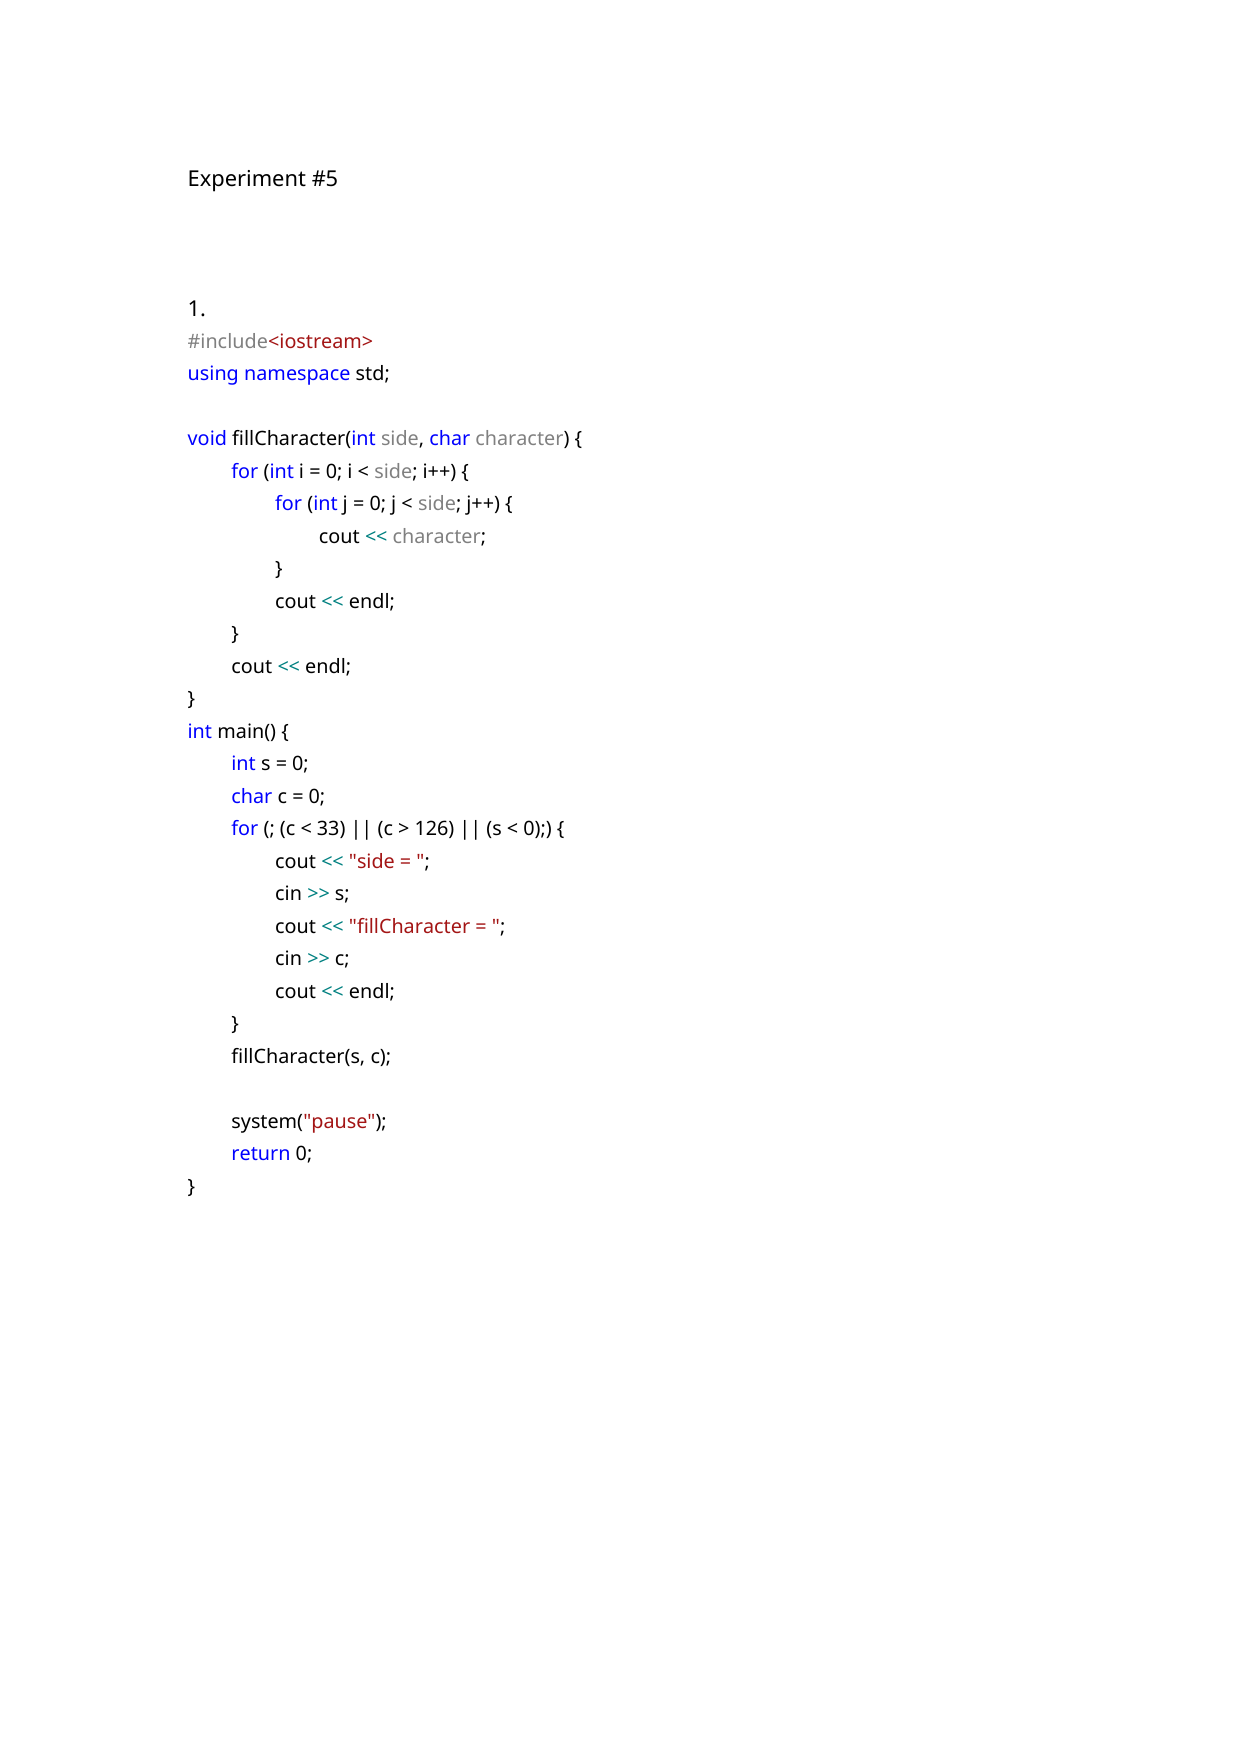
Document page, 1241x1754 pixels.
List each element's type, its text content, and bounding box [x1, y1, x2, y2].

text } [187, 682, 1053, 714]
text } [187, 1169, 1053, 1202]
text #include<iostream> [187, 324, 1053, 357]
text system("pause"); [187, 1104, 1053, 1137]
text cin >> s; [187, 877, 1053, 909]
text using namespace std; [187, 357, 1053, 389]
text cout << character; [187, 519, 1053, 552]
text for (int j = 0; j < side; j++) { [187, 487, 1053, 519]
text } [187, 617, 1053, 649]
text char c = 0; [187, 779, 1053, 812]
text return 0; [187, 1137, 1053, 1169]
text cout << endl; [187, 974, 1053, 1007]
text fillCharacter(s, c); [187, 1039, 1053, 1072]
text cin >> c; [187, 942, 1053, 974]
text int s = 0; [187, 747, 1053, 779]
text cout << "side = "; [187, 844, 1053, 877]
text 1. [187, 292, 1053, 324]
text } [187, 552, 1053, 584]
text } [187, 1007, 1053, 1039]
text for (int i = 0; i < side; i++) { [187, 454, 1053, 487]
text cout << endl; [187, 649, 1053, 682]
text int main() { [187, 714, 1053, 747]
text for (; (c < 33) || (c > 126) || (s < 0);) { [187, 812, 1053, 844]
text Experiment #5 [187, 162, 1053, 194]
text void fillCharacter(int side, char character) { [187, 422, 1053, 454]
text cout << endl; [187, 584, 1053, 617]
text cout << "fillCharacter = "; [187, 909, 1053, 942]
